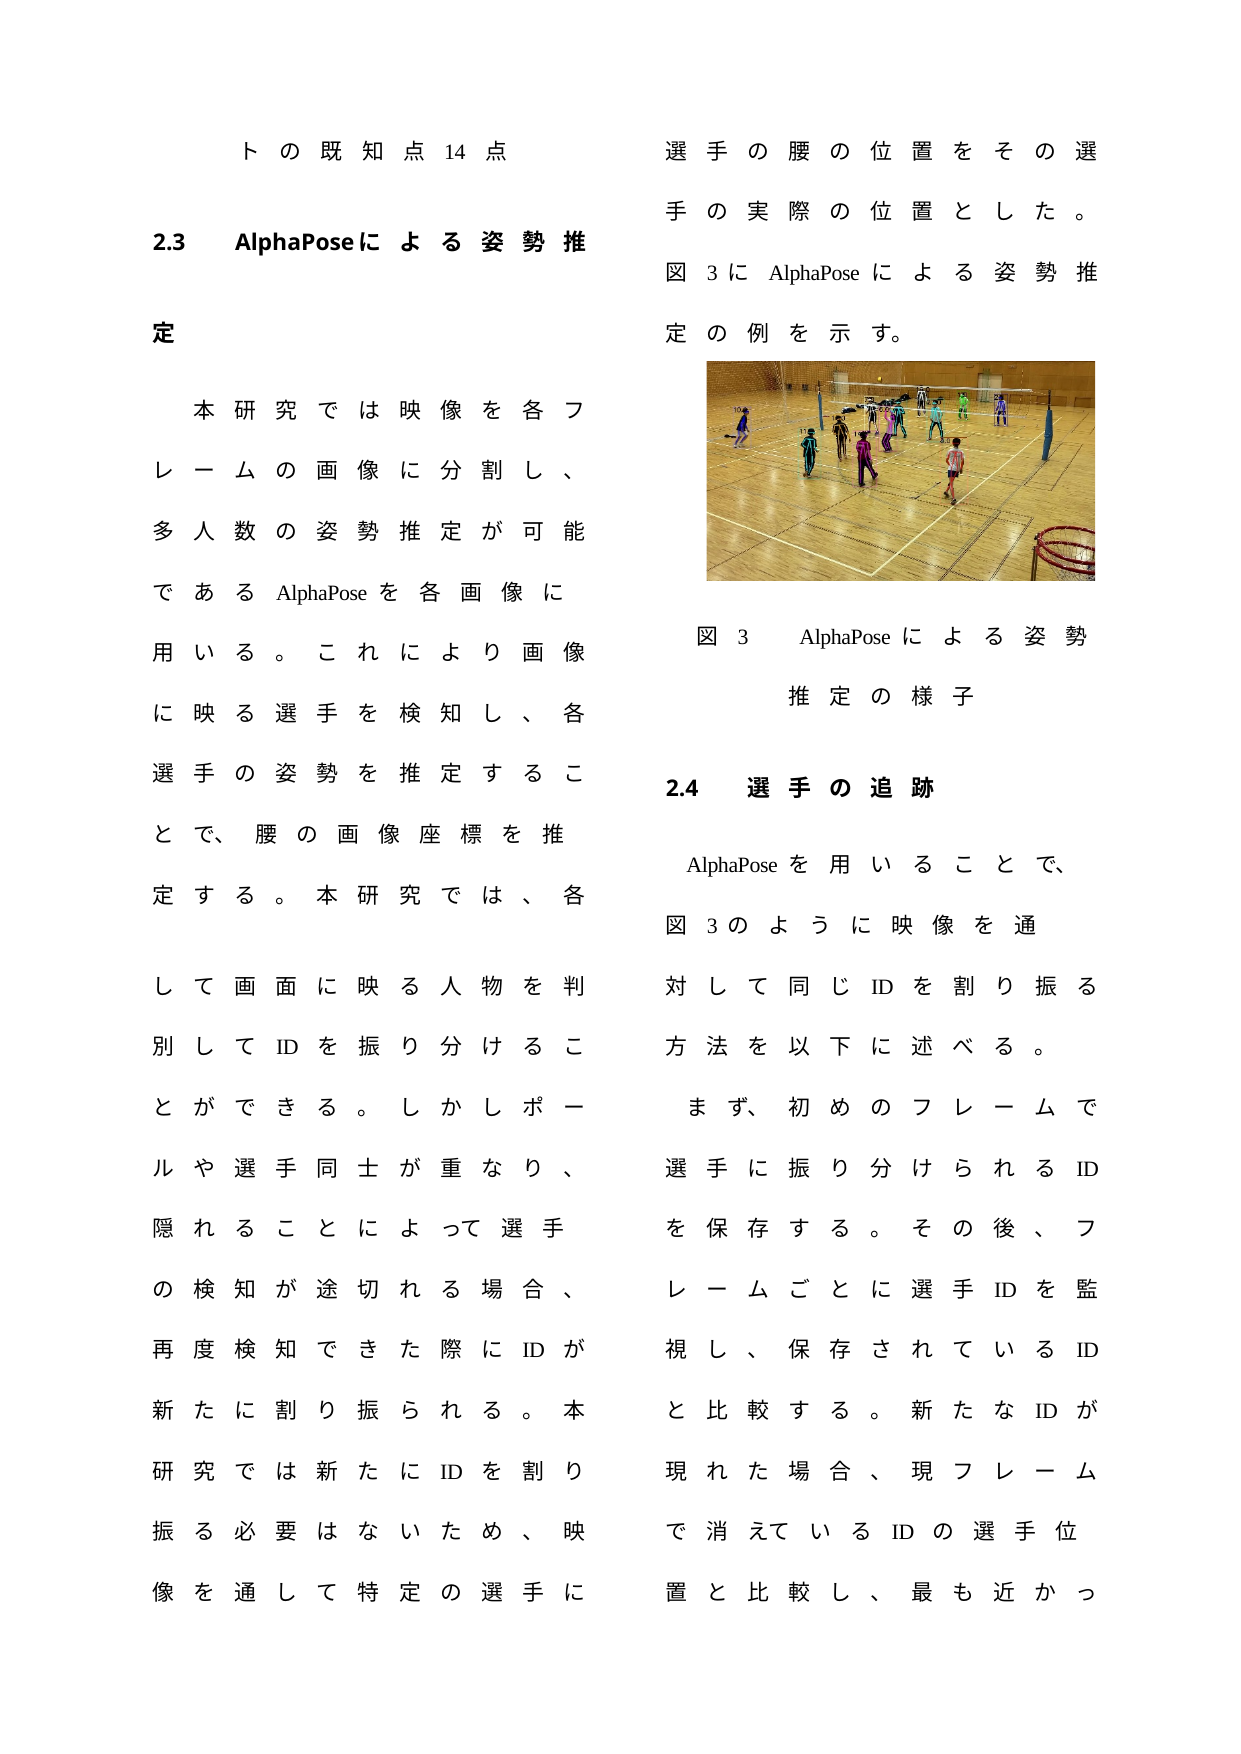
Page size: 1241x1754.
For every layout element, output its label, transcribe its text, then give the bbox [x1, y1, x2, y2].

text 2.4 選手の追跡 [657, 756, 1117, 816]
picture [706, 361, 1096, 581]
text 本研究では映像を各フレームの画像に分割し、多人数の姿勢推定が可能であるAlphaPoseを各画像に用いる。これにより画像に映る選手を検知し、各選手の姿勢を推定することで、腰の画像座標を推定する。本研究では、各選手の腰の位置をその選手の実際の位置とした。図3にAlphaPoseによる姿勢推定の例を示す。 [657, 119, 1117, 362]
text して画面に映る人物を判別してIDを振り分けることができる。しかしポールや選手同士が重なり、隠れることによって選手の検知が途切れる場合、再度検知できた際にIDが新たに割り振られる。本研究では新たにIDを割り振る必要はないため、映像を通して特定の選手に対して同じIDを割り振る方法を以下に述べる。 [153, 954, 613, 1621]
text 図3 AlphaPoseによる姿勢推定の様子 [657, 604, 1117, 725]
text 2.3 AlphaPoseによる姿勢推定 [153, 210, 613, 362]
text 図2 バレーボールコートの既知点14点 [153, 119, 613, 180]
text AlphaPoseを用いることで、図3のように映像を通 [657, 833, 1117, 954]
text 本研究では映像を各フレームの画像に分割し、多人数の姿勢推定が可能であるAlphaPoseを各画像に用いる。これにより画像に映る選手を検知し、各選手の姿勢を推定することで、腰の画像座標を推定する。本研究では、各選手の腰の位置をその選手の実際の位置とした。図3にAlphaPoseによる姿勢推定の例を示す。 [153, 378, 613, 924]
text して画面に映る人物を判別してIDを振り分けることができる。しかしポールや選手同士が重なり、隠れることによって選手の検知が途切れる場合、再度検知できた際にIDが新たに割り振られる。本研究では新たにIDを割り振る必要はないため、映像を通して特定の選手に対して同じIDを割り振る方法を以下に述べる。 [657, 954, 1117, 1076]
